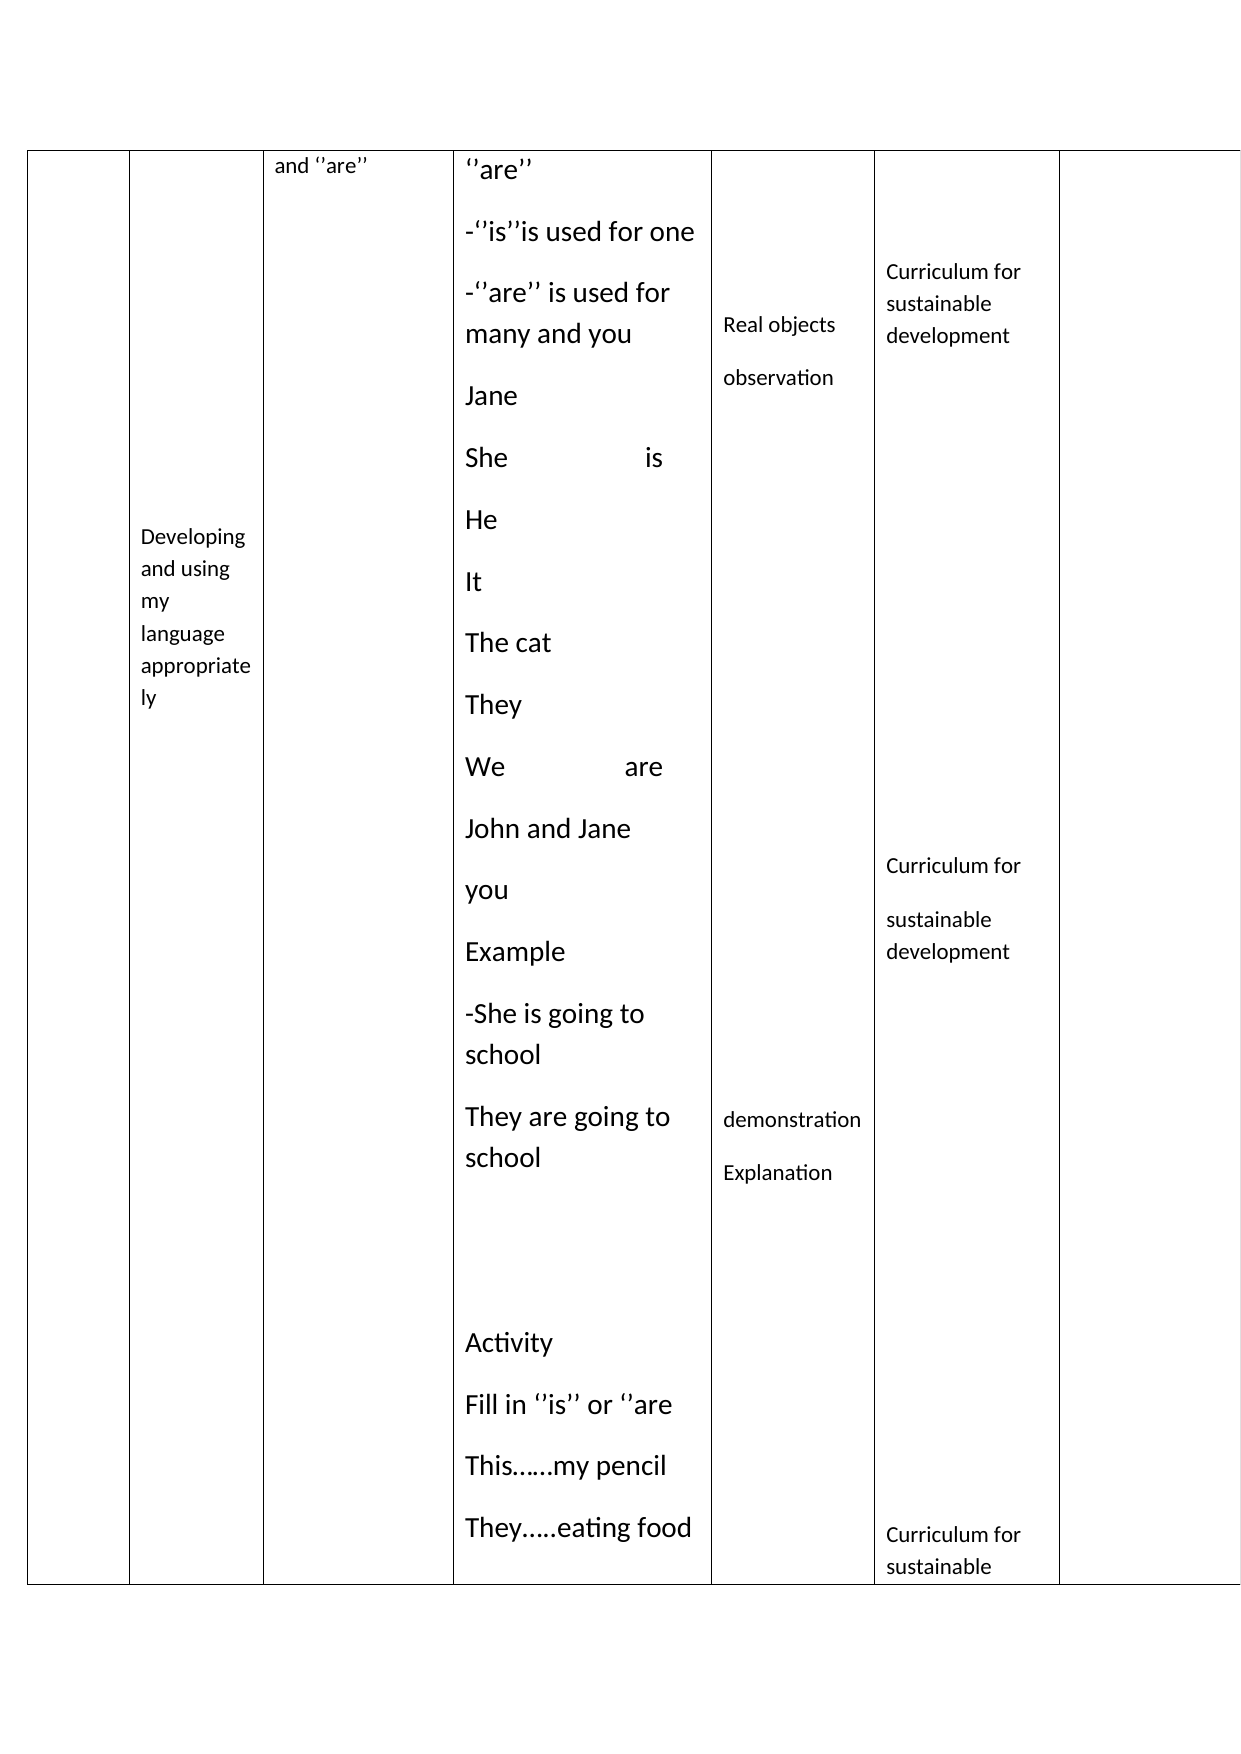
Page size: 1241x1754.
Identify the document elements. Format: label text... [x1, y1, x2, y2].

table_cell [130, 151, 263, 1584]
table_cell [712, 151, 874, 1584]
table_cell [264, 151, 453, 1584]
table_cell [875, 151, 1059, 1584]
table_cell [1060, 151, 1240, 1584]
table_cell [454, 151, 711, 1584]
table_cell 1 [28, 151, 129, 1584]
